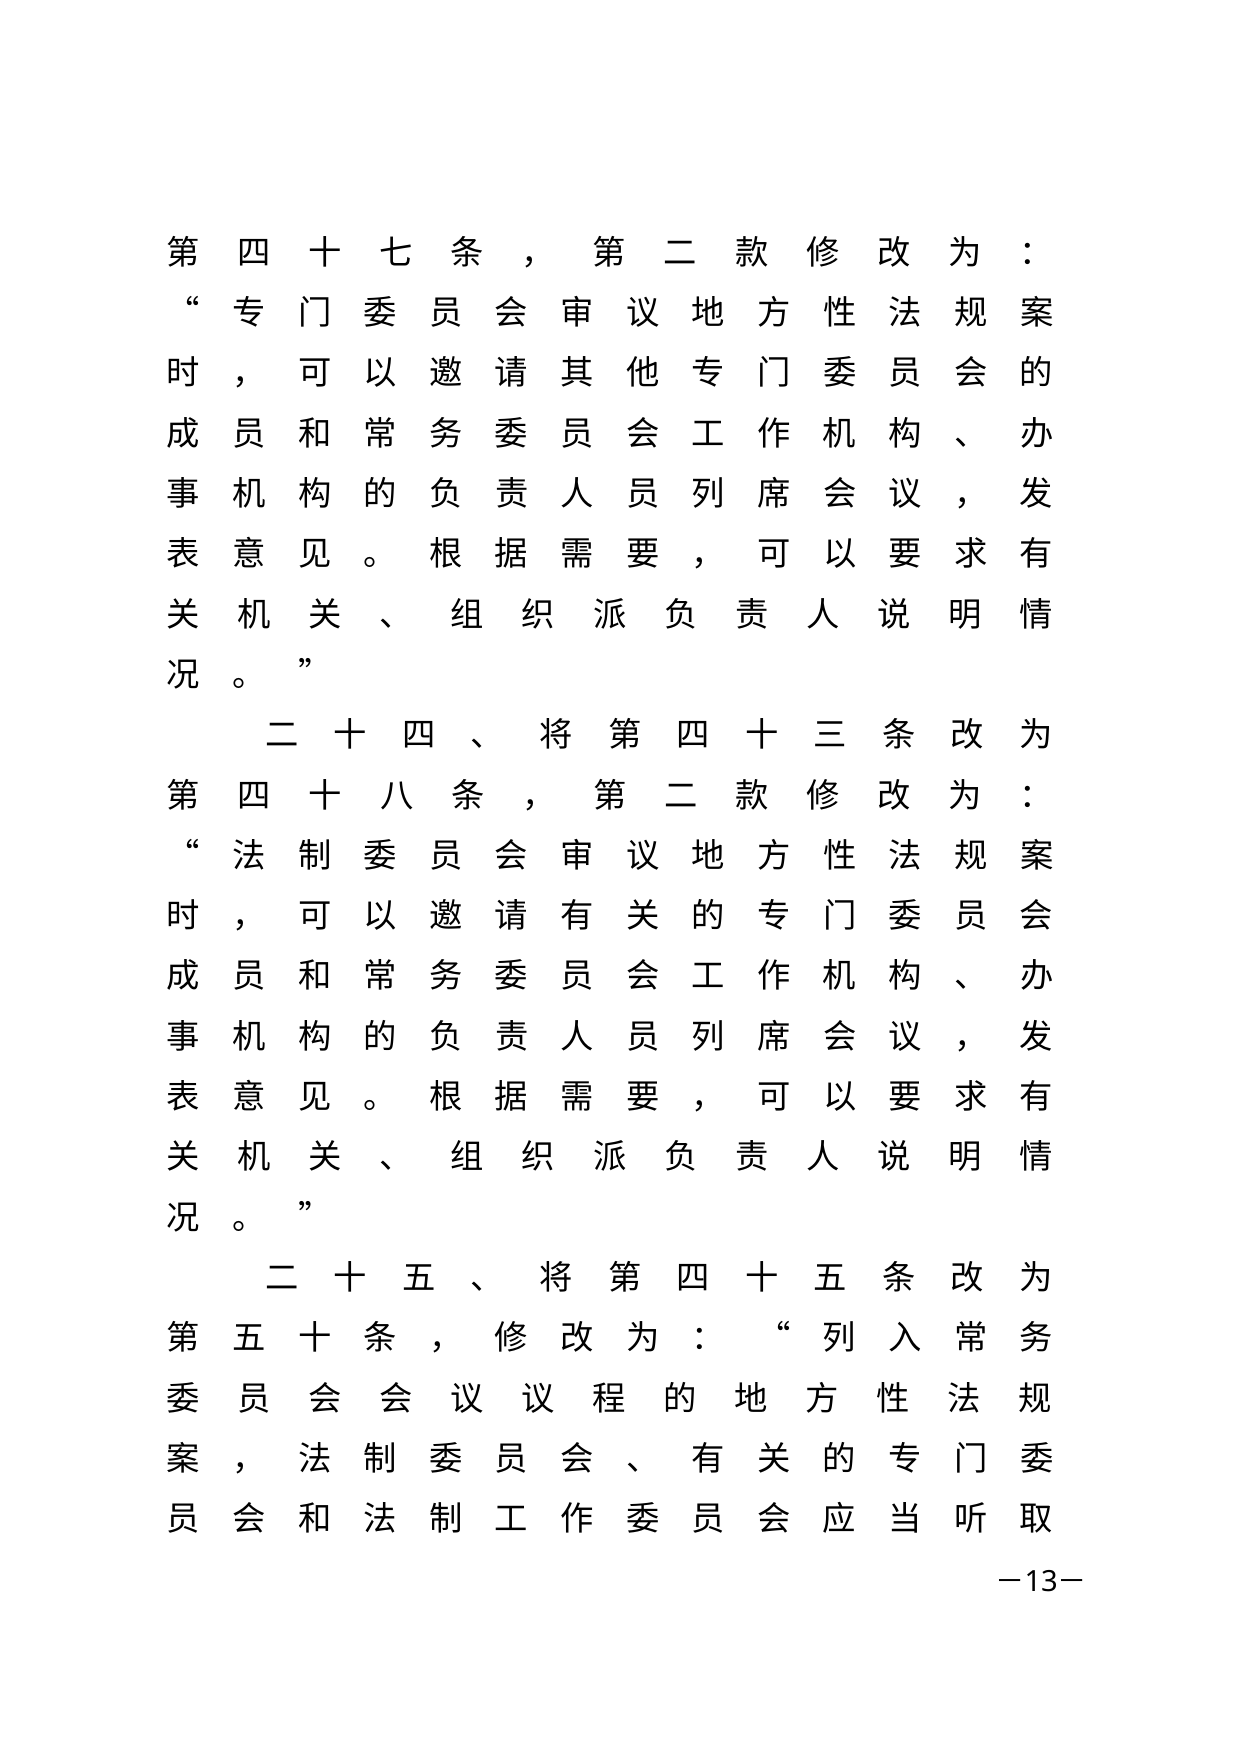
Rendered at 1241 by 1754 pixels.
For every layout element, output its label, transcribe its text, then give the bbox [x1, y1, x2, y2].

list 二十三、将第四十二条改为第四十七条，第二款修改为：“专门委员会审议地方性法规案时，可以邀请其他专门委员会的成员和常务委员会工作机构、办事机构的负责人员列席会议，发表意见。根据需要，可以要求有关机关、组织派负责人说明情况。” [167, 219, 1085, 702]
list 二十四、将第四十三条改为第四十八条，第二款修改为：“法制委员会审议地方性法规案时，可以邀请有关的专门委员会成员和常务委员会工作机构、办事机构的负责人员列席会议，发表意见。根据需要，可以要求有关机关、组织派负责人说明情况。” [167, 702, 1085, 1245]
list 二十五、将第四十五条改为第五十条，修改为：“列入常务委员会会议议程的地方性法规案，法制委员会、有关的专门委员会和法制工作委员会应当听取各方面的意见。听取意见可以采取座谈会、论证会、听证会、立法协商等形式。” [167, 1245, 1085, 1546]
